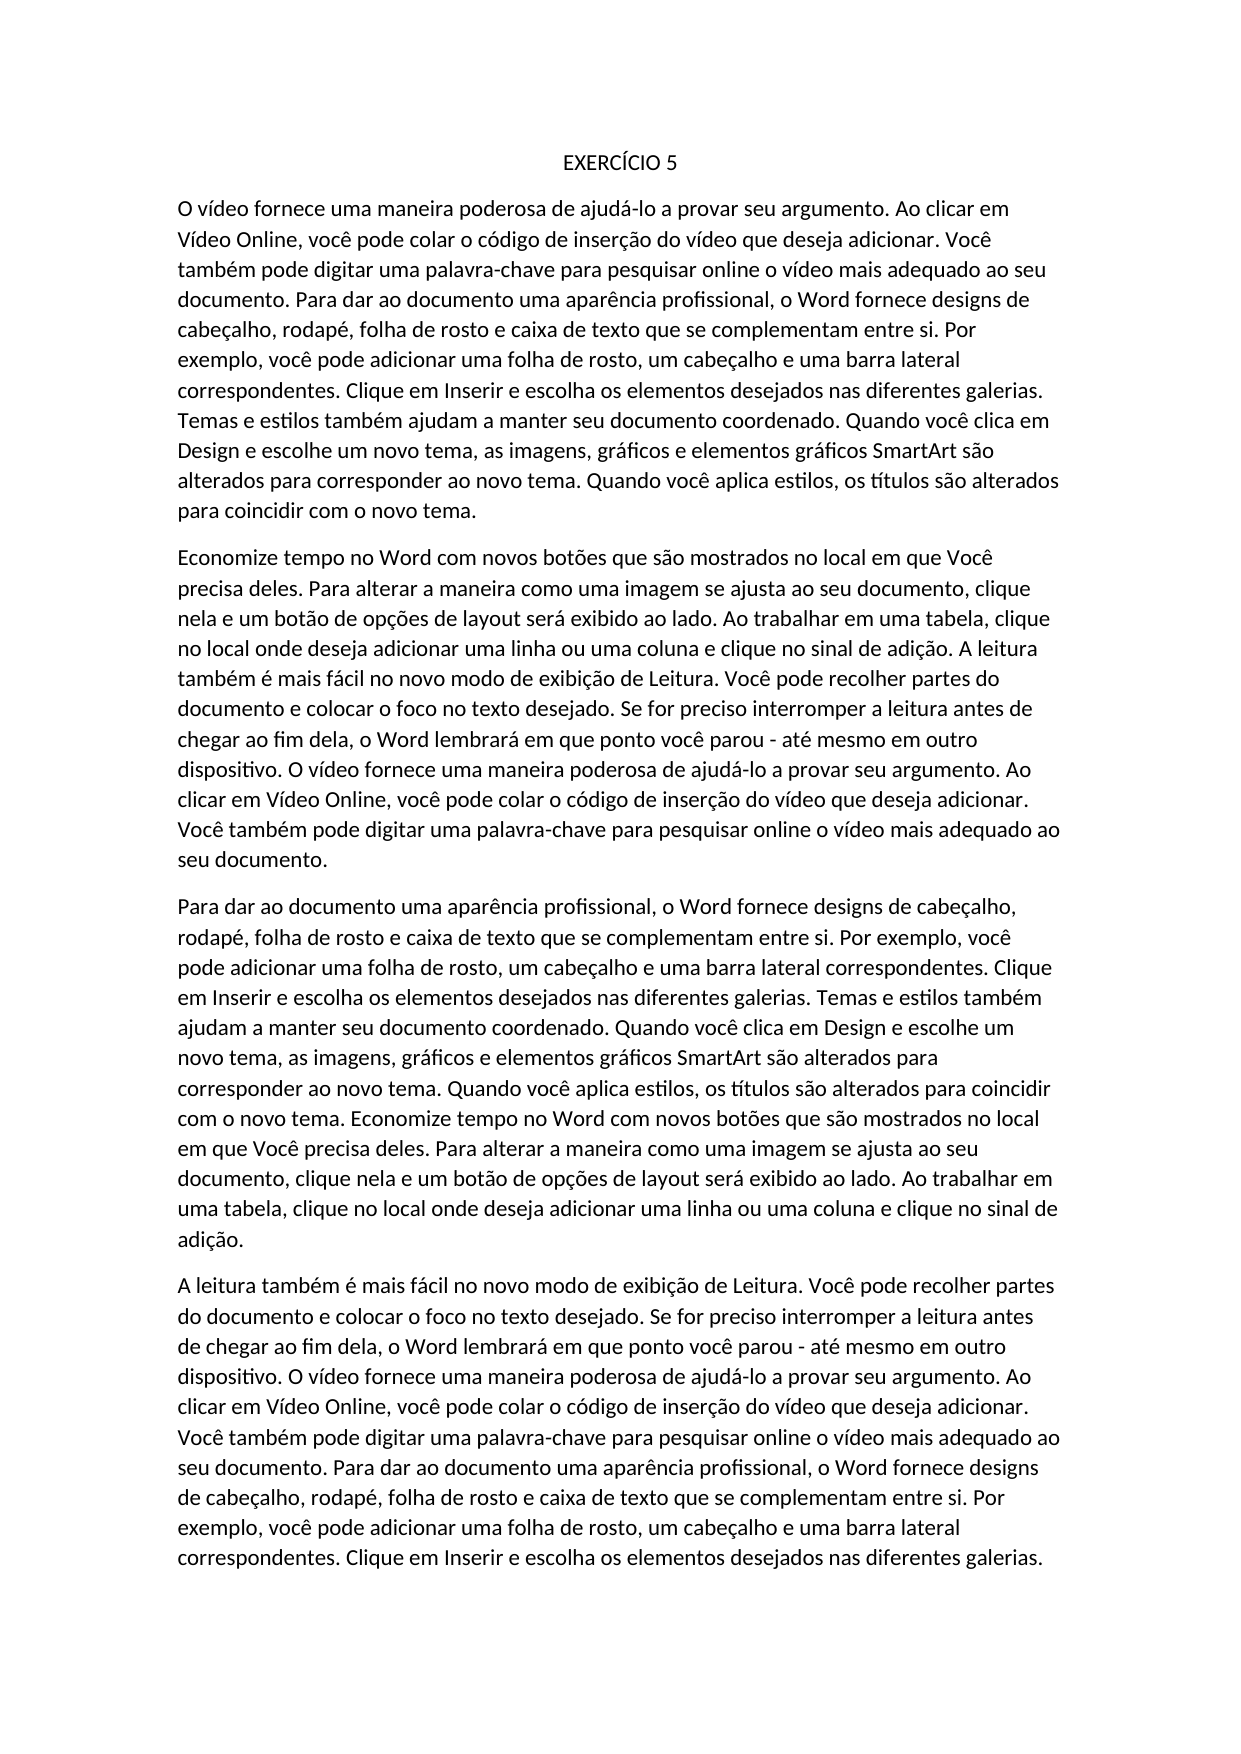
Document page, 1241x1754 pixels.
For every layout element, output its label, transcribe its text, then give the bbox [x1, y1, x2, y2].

text O vídeo fornece uma maneira poderosa de ajudá-lo a provar seu argumento. Ao clicar em Vídeo Online, você pode colar o código de inserção do vídeo que deseja adicionar. Você também pode digitar uma palavra-chave para pesquisar online o vídeo mais adequado ao seu documento. Para dar ao documento uma aparência profissional, o Word fornece designs de cabeçalho, rodapé, folha de rosto e caixa de texto que se complementam entre si. Por exemplo, você pode adicionar uma folha de rosto, um cabeçalho e uma barra lateral correspondentes. Clique em Inserir e escolha os elementos desejados nas diferentes galerias. Temas e estilos também ajudam a manter seu documento coordenado. Quando você clica em Design e escolhe um novo tema, as imagens, gráficos e elementos gráficos SmartArt são alterados para corresponder ao novo tema. Quando você aplica estilos, os títulos são alterados para coincidir com o novo tema. [177, 194, 1063, 524]
text Para dar ao documento uma aparência profissional, o Word fornece designs de cabeçalho, rodapé, folha de rosto e caixa de texto que se complementam entre si. Por exemplo, você pode adicionar uma folha de rosto, um cabeçalho e uma barra lateral correspondentes. Clique em Inserir e escolha os elementos desejados nas diferentes galerias. Temas e estilos também ajudam a manter seu documento coordenado. Quando você clica em Design e escolhe um novo tema, as imagens, gráficos e elementos gráficos SmartArt são alterados para corresponder ao novo tema. Quando você aplica estilos, os títulos são alterados para coincidir com o novo tema. Economize tempo no Word com novos botões que são mostrados no local em que Você precisa deles. Para alterar a maneira como uma imagem se ajusta ao seu documento, clique nela e um botão de opções de layout será exibido ao lado. Ao trabalhar em uma tabela, clique no local onde deseja adicionar uma linha ou uma coluna e clique no sinal de adição. [177, 892, 1063, 1253]
text Economize tempo no Word com novos botões que são mostrados no local em que Você precisa deles. Para alterar a maneira como uma imagem se ajusta ao seu documento, clique nela e um botão de opções de layout será exibido ao lado. Ao trabalhar em uma tabela, clique no local onde deseja adicionar uma linha ou uma coluna e clique no sinal de adição. A leitura também é mais fácil no novo modo de exibição de Leitura. Você pode recolher partes do documento e colocar o foco no texto desejado. Se for preciso interromper a leitura antes de chegar ao fim dela, o Word lembrará em que ponto você parou - até mesmo em outro dispositivo. O vídeo fornece uma maneira poderosa de ajudá-lo a provar seu argumento. Ao clicar em Vídeo Online, você pode colar o código de inserção do vídeo que deseja adicionar. Você também pode digitar uma palavra-chave para pesquisar online o vídeo mais adequado ao seu documento. [177, 543, 1063, 873]
text A leitura também é mais fácil no novo modo de exibição de Leitura. Você pode recolher partes do documento e colocar o foco no texto desejado. Se for preciso interromper a leitura antes de chegar ao fim dela, o Word lembrará em que ponto você parou - até mesmo em outro dispositivo. O vídeo fornece uma maneira poderosa de ajudá-lo a provar seu argumento. Ao clicar em Vídeo Online, você pode colar o código de inserção do vídeo que deseja adicionar. Você também pode digitar uma palavra-chave para pesquisar online o vídeo mais adequado ao seu documento. Para dar ao documento uma aparência profissional, o Word fornece designs de cabeçalho, rodapé, folha de rosto e caixa de texto que se complementam entre si. Por exemplo, você pode adicionar uma folha de rosto, um cabeçalho e uma barra lateral correspondentes. Clique em Inserir e escolha os elementos desejados nas diferentes galerias. [177, 1272, 1063, 1571]
text EXERCÍCIO 5 [177, 148, 1063, 176]
